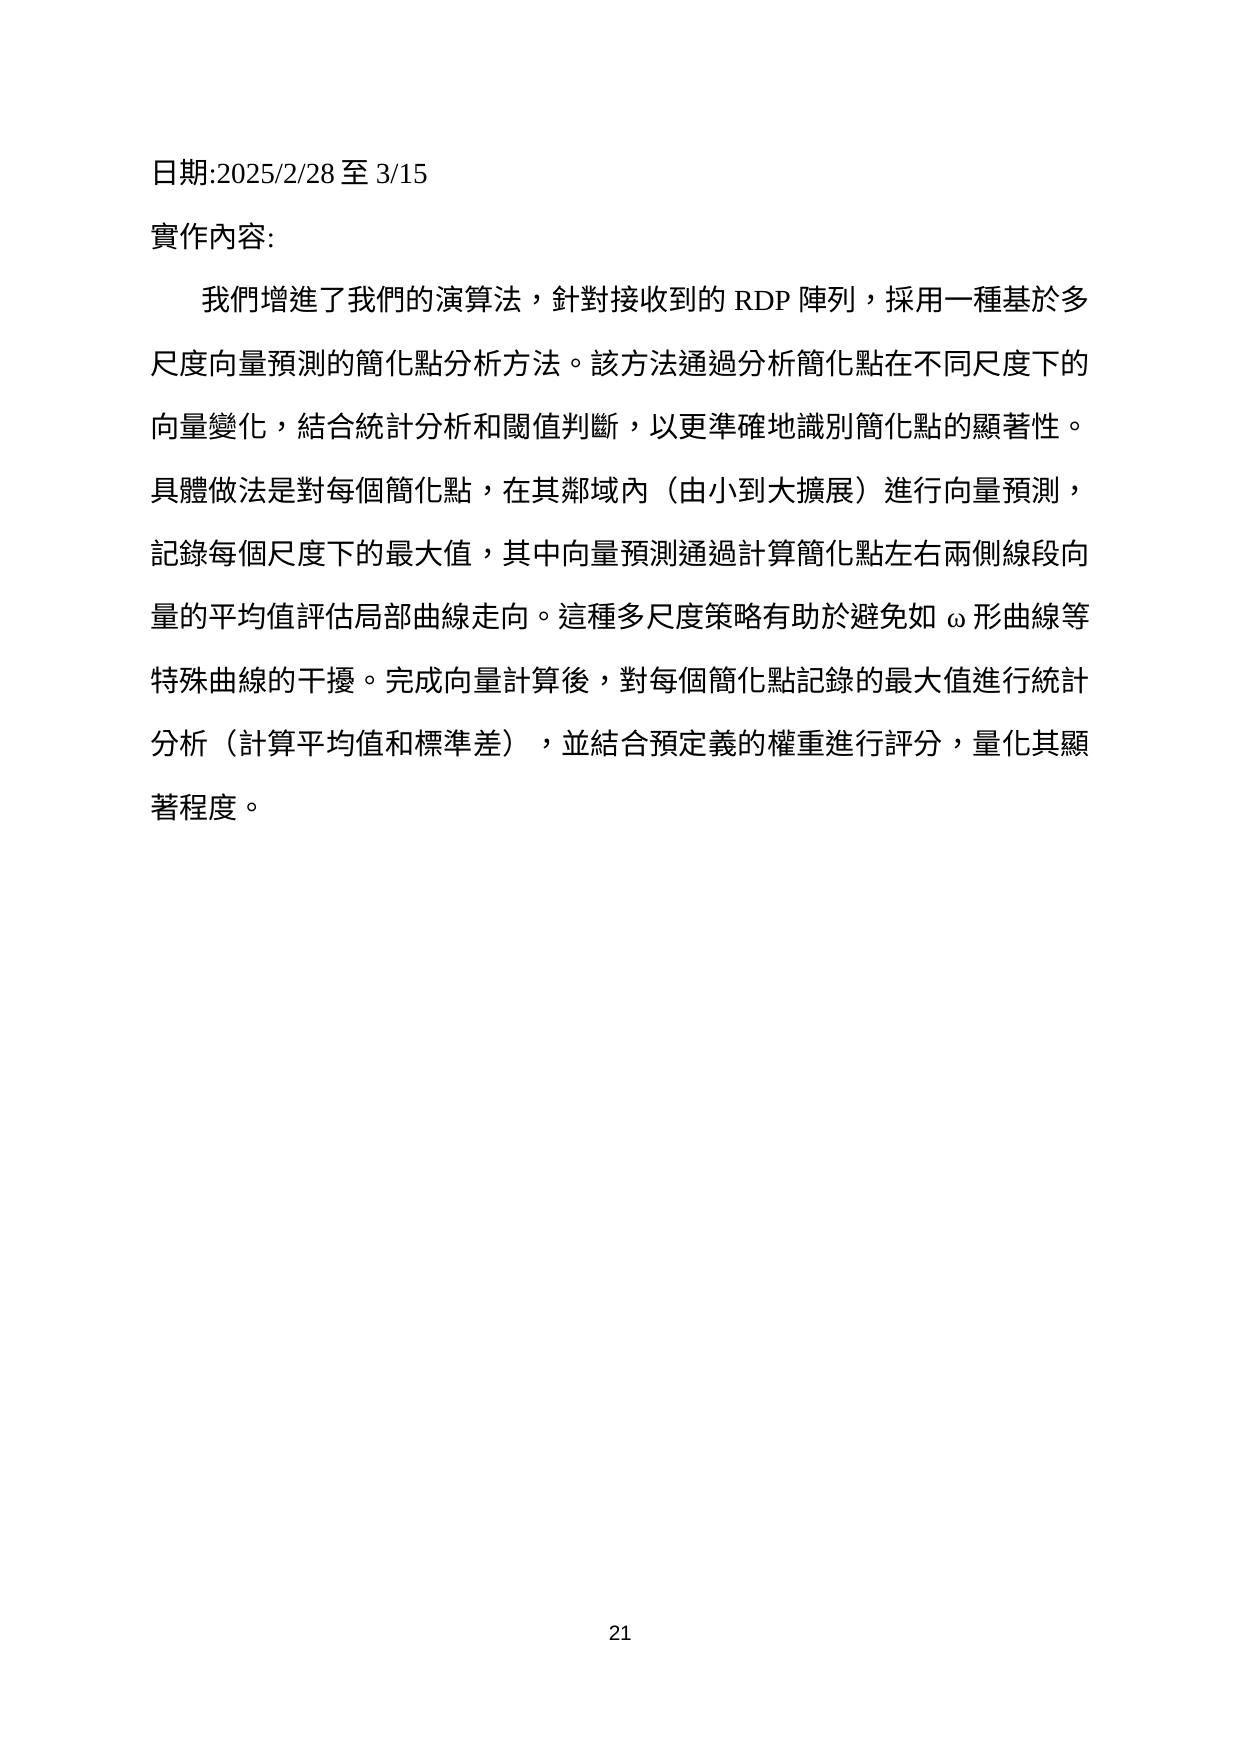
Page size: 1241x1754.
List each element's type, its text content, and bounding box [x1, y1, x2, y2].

text 實作內容: [150, 213, 1090, 256]
text 我們增進了我們的演算法，針對接收到的 RDP 陣列，採用一種基於多尺度向量預測的簡化點分析方法。該方法通過分析簡化點在不同尺度下的向量變化，結合統計分析和閾值判斷，以更準確地識別簡化點的顯著性。具體做法是對每個簡化點，在其鄰域內（由小到大擴展）進行向量預測，記錄每個尺度下的最大值，其中向量預測通過計算簡化點左右兩側線段向量的平均值評估局部曲線走向。這種多尺度策略有助於避免如 ω 形曲線等特殊曲線的干擾。完成向量計算後，對每個簡化點記錄的最大值進行統計分析（計算平均值和標準差），並結合預定義的權重進行評分，量化其顯著程度。 [150, 277, 1090, 827]
text 日期:2025/2/28至3/15 [150, 150, 1090, 192]
